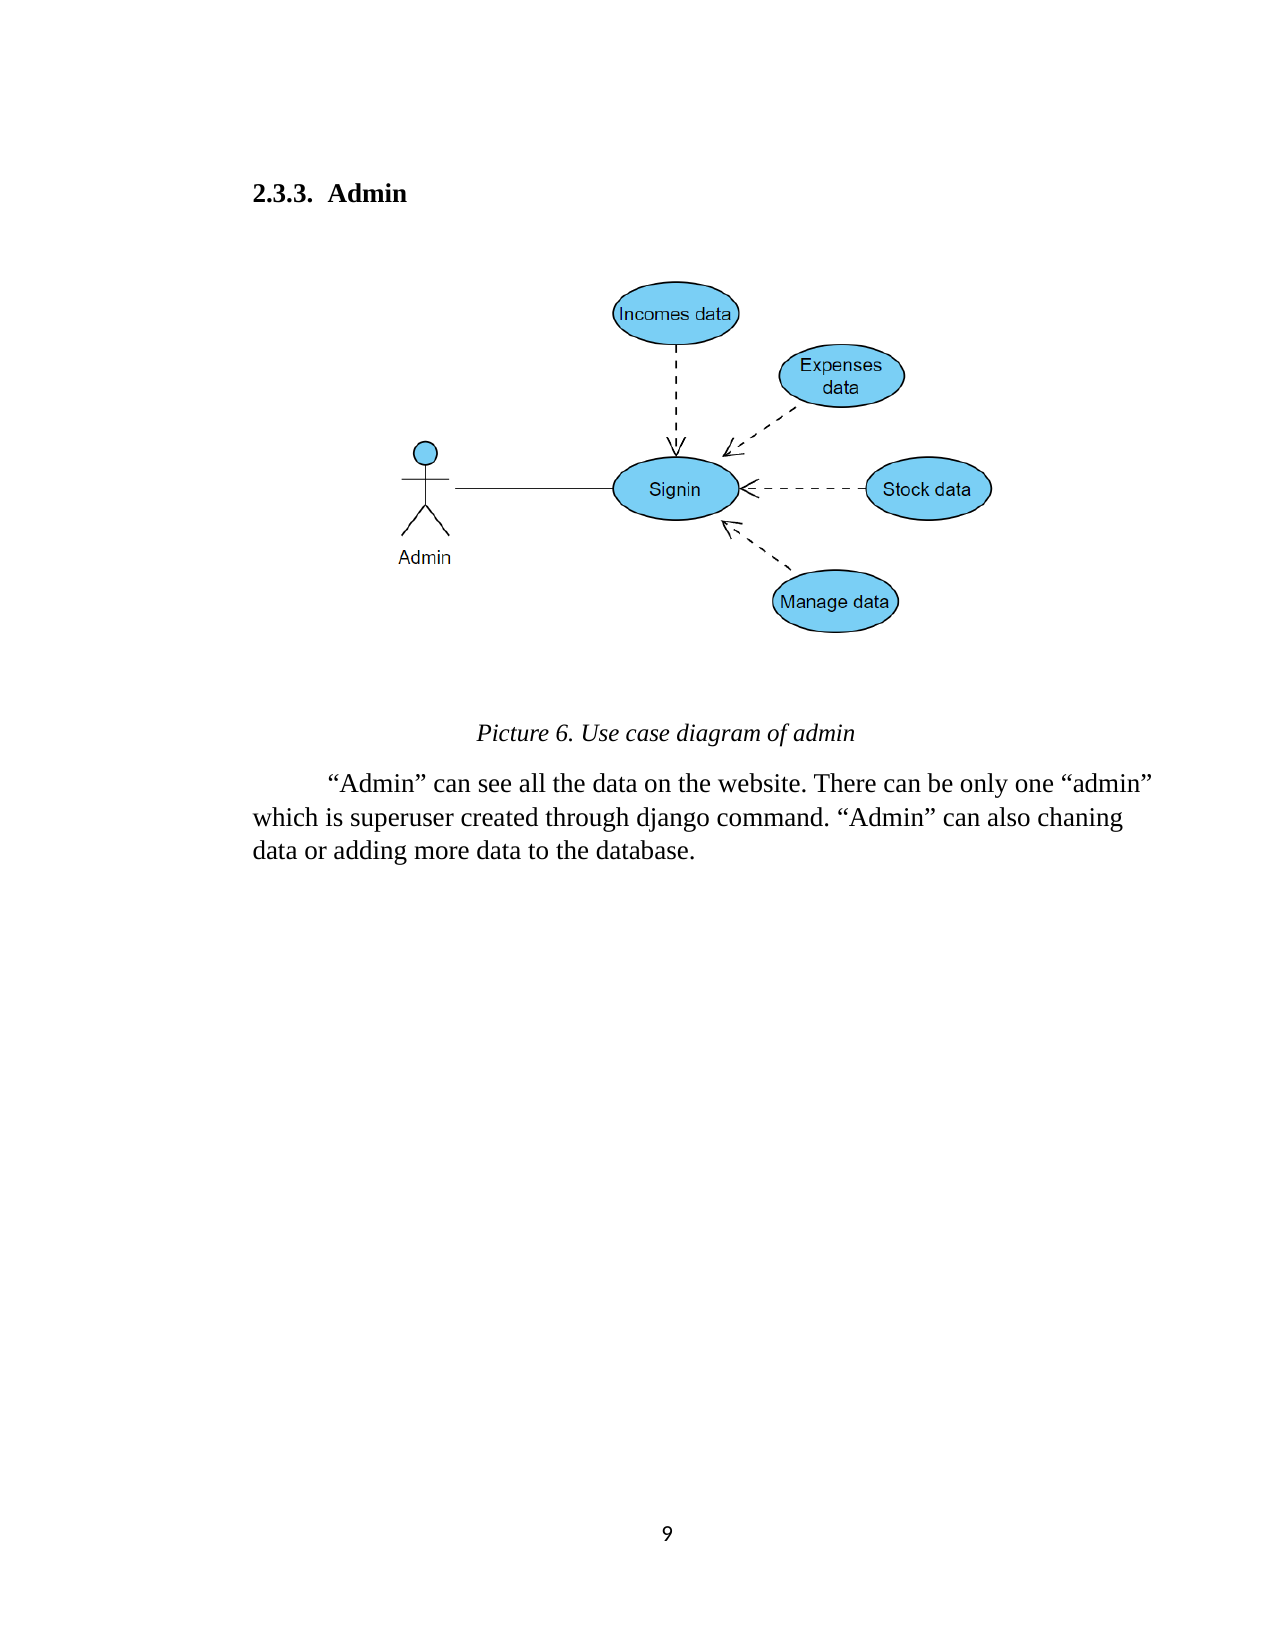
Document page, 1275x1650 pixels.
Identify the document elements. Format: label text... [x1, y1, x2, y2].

picture [290, 227, 1044, 699]
text Picture 6. Use case diagram of admin [177, 718, 1157, 746]
list Admin [252, 177, 1157, 208]
text “Admin” can see all the data on the website. There can be only one “admin” which is superuser created through django command. “Admin” can also chaning data or adding more data to the database. [252, 767, 1157, 866]
